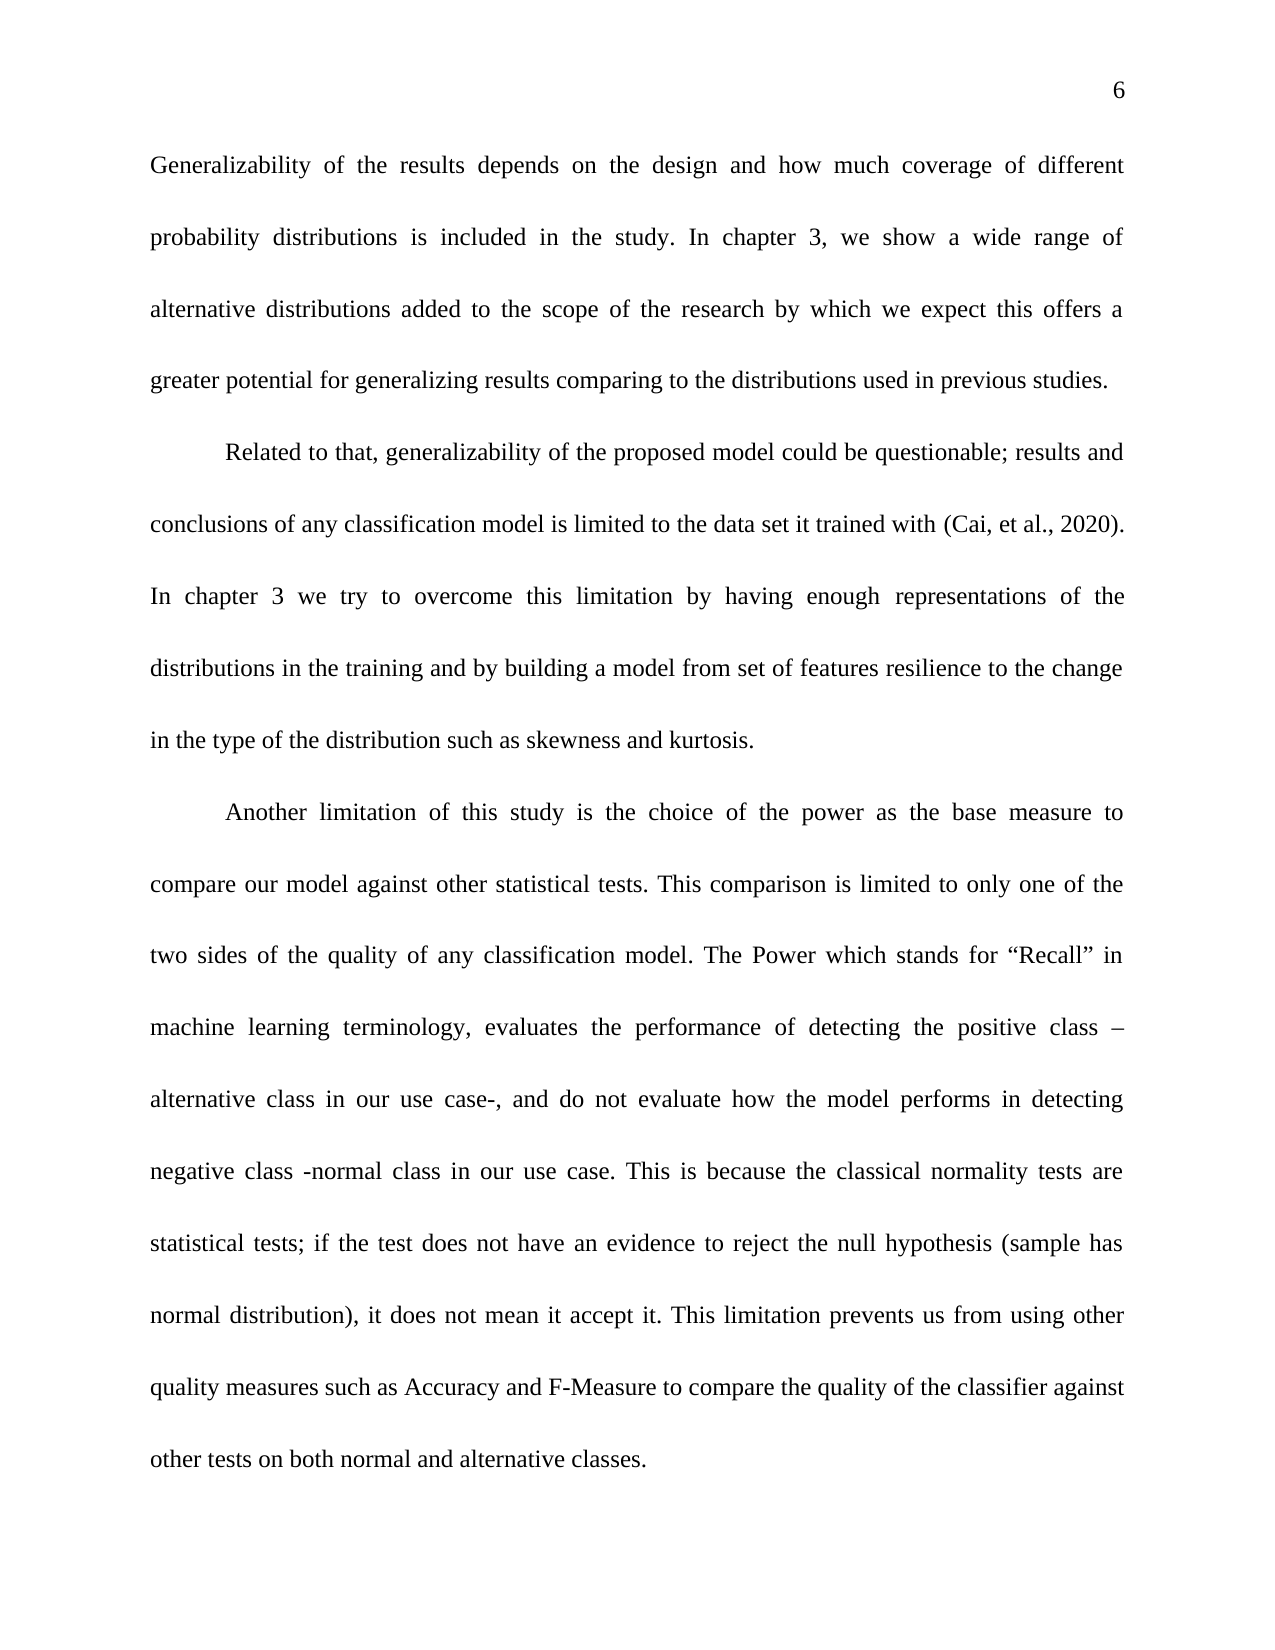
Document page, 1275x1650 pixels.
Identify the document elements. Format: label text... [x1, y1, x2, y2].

text Related to that, generalizability of the proposed model could be questionable; results and conclusions of any classification model is limited to the data set it trained with . In chapter 3 we try to overcome this limitation by having enough representations of the distributions in the training and by building a model from set of features resilience to the change in the type of the distribution such as skewness and kurtosis. [150, 437, 1125, 754]
text Another limitation of this study is the choice of the power as the base measure to compare our model against other statistical tests. This comparison is limited to only one of the two sides of the quality of any classification model. The Power which stands for “Recall” in machine learning terminology, evaluates the performance of detecting the positive class –alternative class in our use case-, and do not evaluate how the model performs in detecting negative class -normal class in our use case. This is because the classical normality tests are statistical tests; if the test does not have an evidence to reject the null hypothesis (sample has normal distribution), it does not mean it accept it. This limitation prevents us from using other quality measures such as Accuracy and F-Measure to compare the quality of the classifier against other tests on both normal and alternative classes. [150, 797, 1125, 1472]
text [150, 150, 1125, 394]
